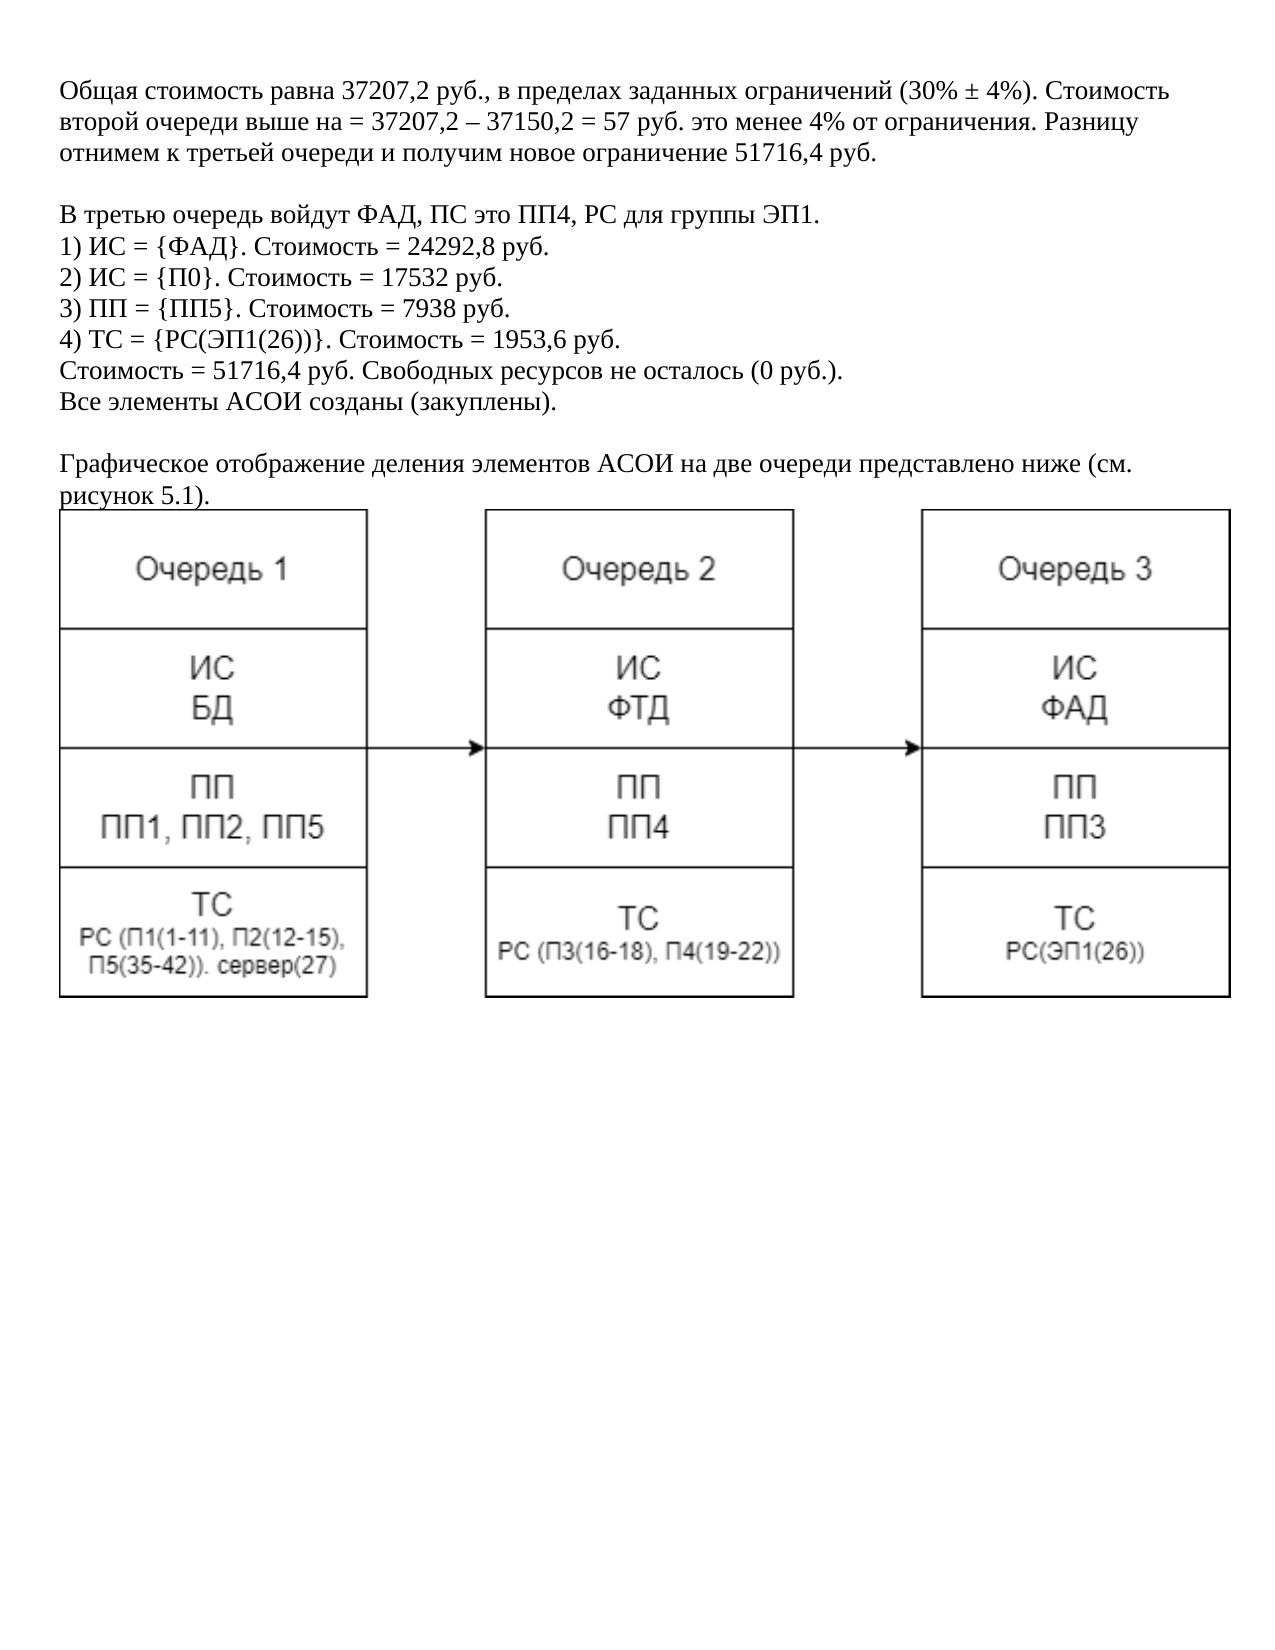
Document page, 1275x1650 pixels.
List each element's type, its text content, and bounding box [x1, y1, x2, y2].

text Стоимость = 51716,4 руб. Свободных ресурсов не осталось (0 руб.). [59, 354, 1196, 385]
text 1) ИС = {ФАД}. Стоимость = 24292,8 руб. [59, 229, 1196, 261]
picture [59, 509, 1231, 998]
text Графическое отображение деления элементов АСОИ на две очереди представлено ниже (см. рисунок 5.1). [59, 448, 1196, 509]
text В третью очередь войдут ФАД, ПС это ПП4, РС для группы ЭП1. [59, 198, 1196, 229]
text Все элементы АСОИ созданы (закуплены). [59, 385, 1196, 416]
text 3) ПП = {ПП5}. Стоимость = 7938 руб. [59, 292, 1196, 323]
text 4) ТС = {РС(ЭП1(26))}. Стоимость = 1953,6 руб. [59, 323, 1196, 354]
text Общая стоимость равна 37207,2 руб., в пределах заданных ограничений (30% ± 4%). Стоимость второй очереди выше на = 37207,2 – 37150,2 = 57 руб. это менее 4% от ограничения. Разницу отнимем к третьей очереди и получим новое ограничение 51716,4 руб. [59, 74, 1196, 167]
text 2) ИС = {П0}. Стоимость = 17532 руб. [59, 261, 1196, 292]
